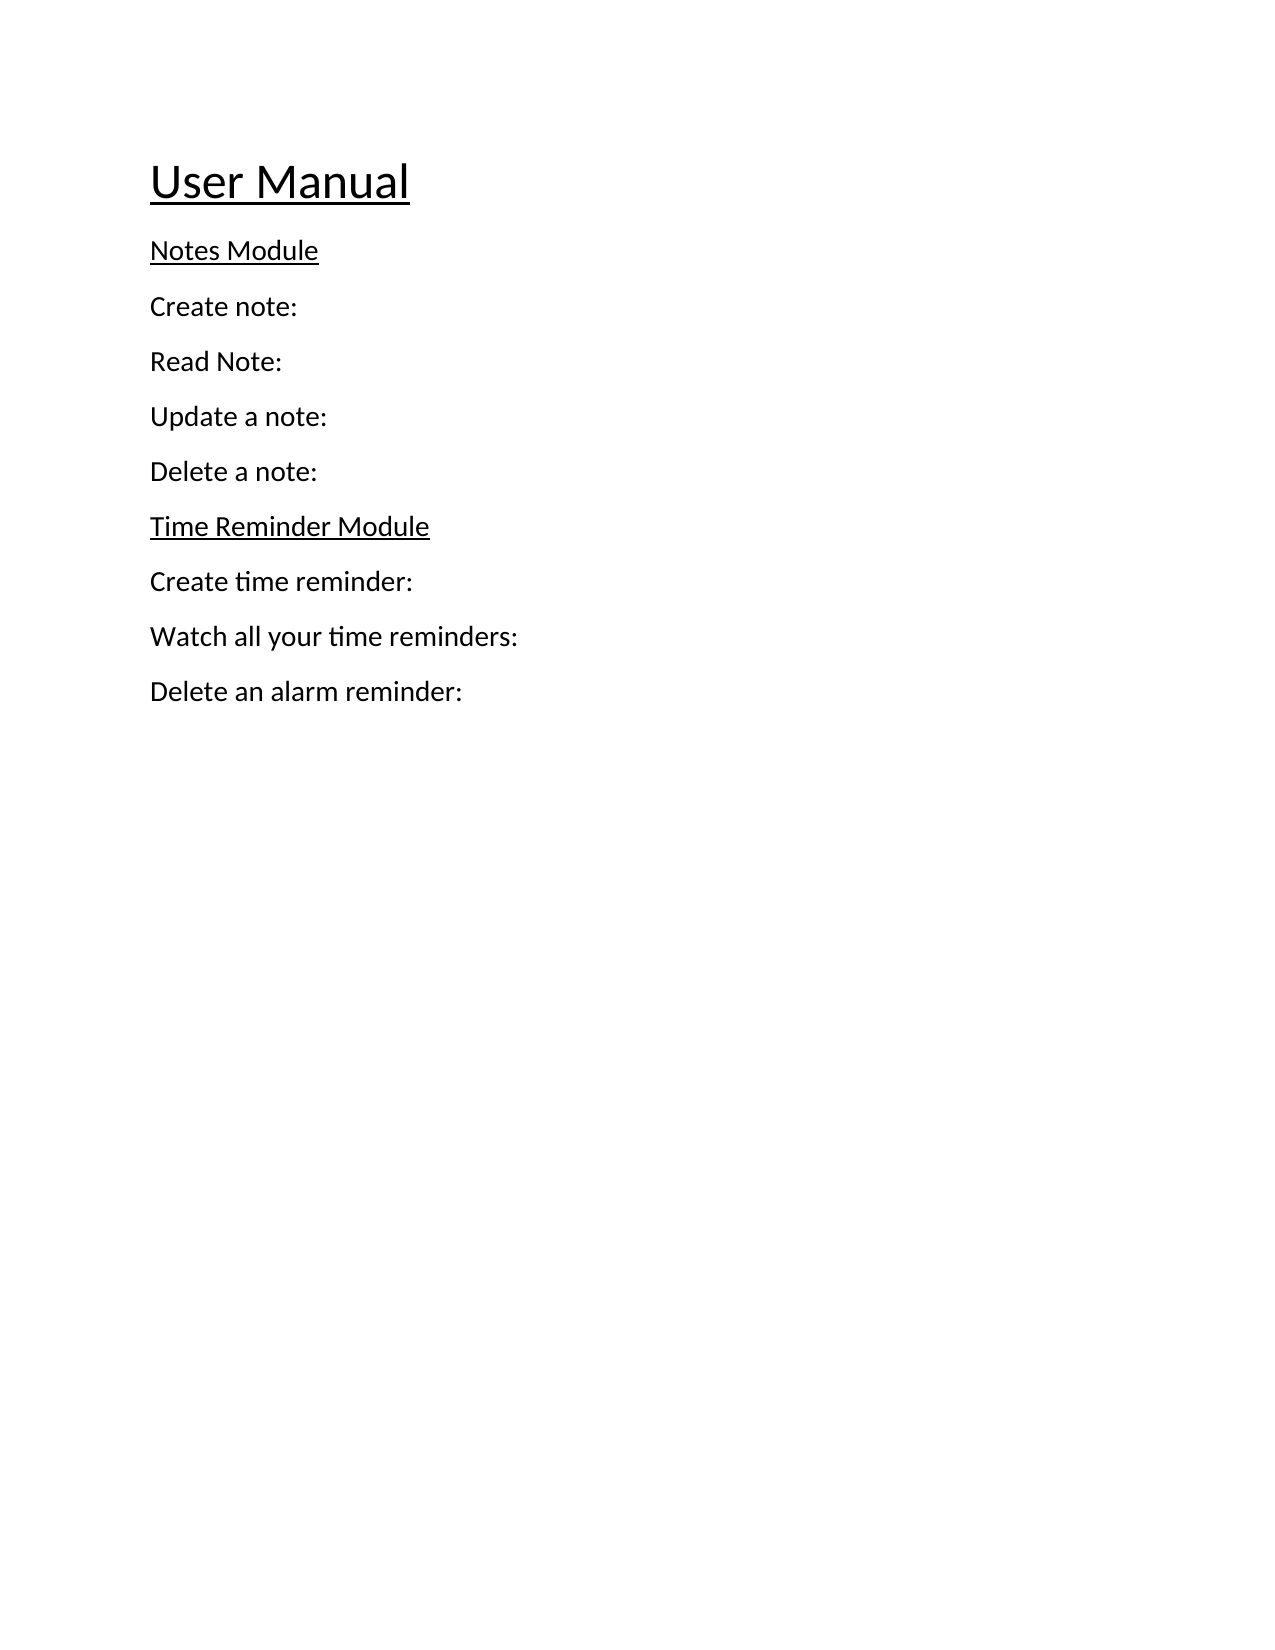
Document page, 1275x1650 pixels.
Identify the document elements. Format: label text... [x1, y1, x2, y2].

text Time Reminder Module [150, 508, 1125, 544]
text Create note: [150, 288, 1125, 323]
text Notes Module [150, 232, 1125, 268]
text Delete a note: [150, 453, 1125, 488]
text Create time reminder: [150, 563, 1125, 599]
text Delete an alarm reminder: [150, 673, 1125, 709]
text User Manual [150, 150, 1125, 211]
text Update a note: [150, 398, 1125, 433]
text Read Note: [150, 343, 1125, 378]
text Watch all your time reminders: [150, 618, 1125, 654]
